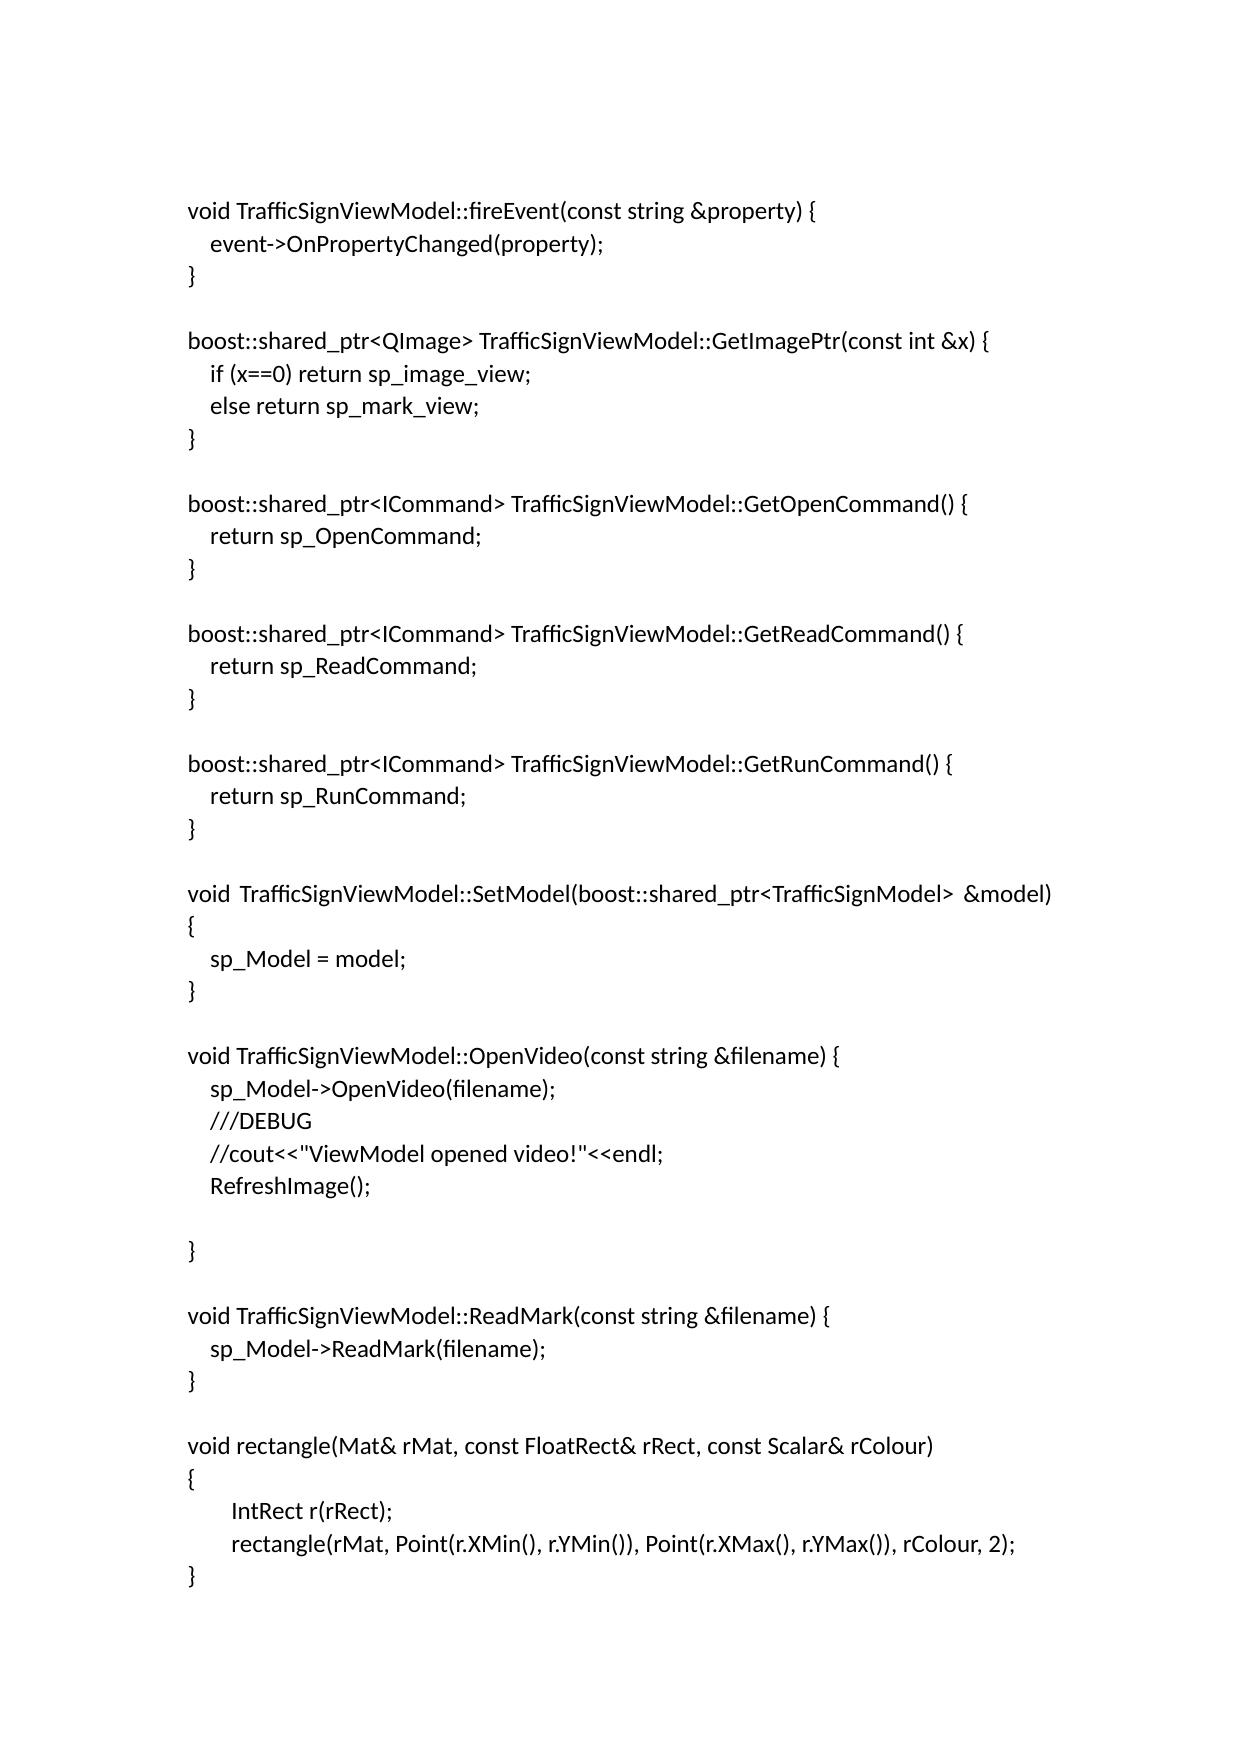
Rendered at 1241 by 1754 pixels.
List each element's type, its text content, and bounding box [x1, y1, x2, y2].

text ///DEBUG [187, 1104, 1053, 1137]
text boost::shared_ptr<QImage> TrafficSignViewModel::GetImagePtr(const int &x) { [187, 324, 1053, 357]
text sp_Model->OpenVideo(filename); [187, 1072, 1053, 1104]
text } [187, 1364, 1053, 1397]
text return sp_ReadCommand; [187, 649, 1053, 682]
text } [187, 259, 1053, 292]
text void TrafficSignViewModel::fireEvent(const string &property) { [187, 194, 1053, 227]
text sp_Model = model; [187, 942, 1053, 974]
text if (x==0) return sp_image_view; [187, 357, 1053, 389]
text void rectangle(Mat& rMat, const FloatRect& rRect, const Scalar& rColour) [187, 1429, 1053, 1462]
text boost::shared_ptr<ICommand> TrafficSignViewModel::GetReadCommand() { [187, 617, 1053, 649]
text } [187, 974, 1053, 1007]
text { [187, 1462, 1053, 1494]
text } [187, 1559, 1053, 1592]
text return sp_RunCommand; [187, 779, 1053, 812]
text void TrafficSignViewModel::SetModel(boost::shared_ptr<TrafficSignModel> &model) { [187, 877, 1053, 942]
text } [187, 552, 1053, 584]
text else return sp_mark_view; [187, 389, 1053, 422]
text } [187, 1234, 1053, 1267]
text } [187, 422, 1053, 454]
text void TrafficSignViewModel::OpenVideo(const string &filename) { [187, 1039, 1053, 1072]
text //cout<<"ViewModel opened video!"<<endl; [187, 1137, 1053, 1169]
text IntRect r(rRect); [187, 1494, 1053, 1527]
text rectangle(rMat, Point(r.XMin(), r.YMin()), Point(r.XMax(), r.YMax()), rColour, 2); [187, 1527, 1053, 1559]
text } [187, 682, 1053, 714]
text void TrafficSignViewModel::ReadMark(const string &filename) { [187, 1299, 1053, 1332]
text boost::shared_ptr<ICommand> TrafficSignViewModel::GetRunCommand() { [187, 747, 1053, 779]
text RefreshImage(); [187, 1169, 1053, 1202]
text event->OnPropertyChanged(property); [187, 227, 1053, 259]
text return sp_OpenCommand; [187, 519, 1053, 552]
text boost::shared_ptr<ICommand> TrafficSignViewModel::GetOpenCommand() { [187, 487, 1053, 519]
text } [187, 812, 1053, 844]
text sp_Model->ReadMark(filename); [187, 1332, 1053, 1364]
